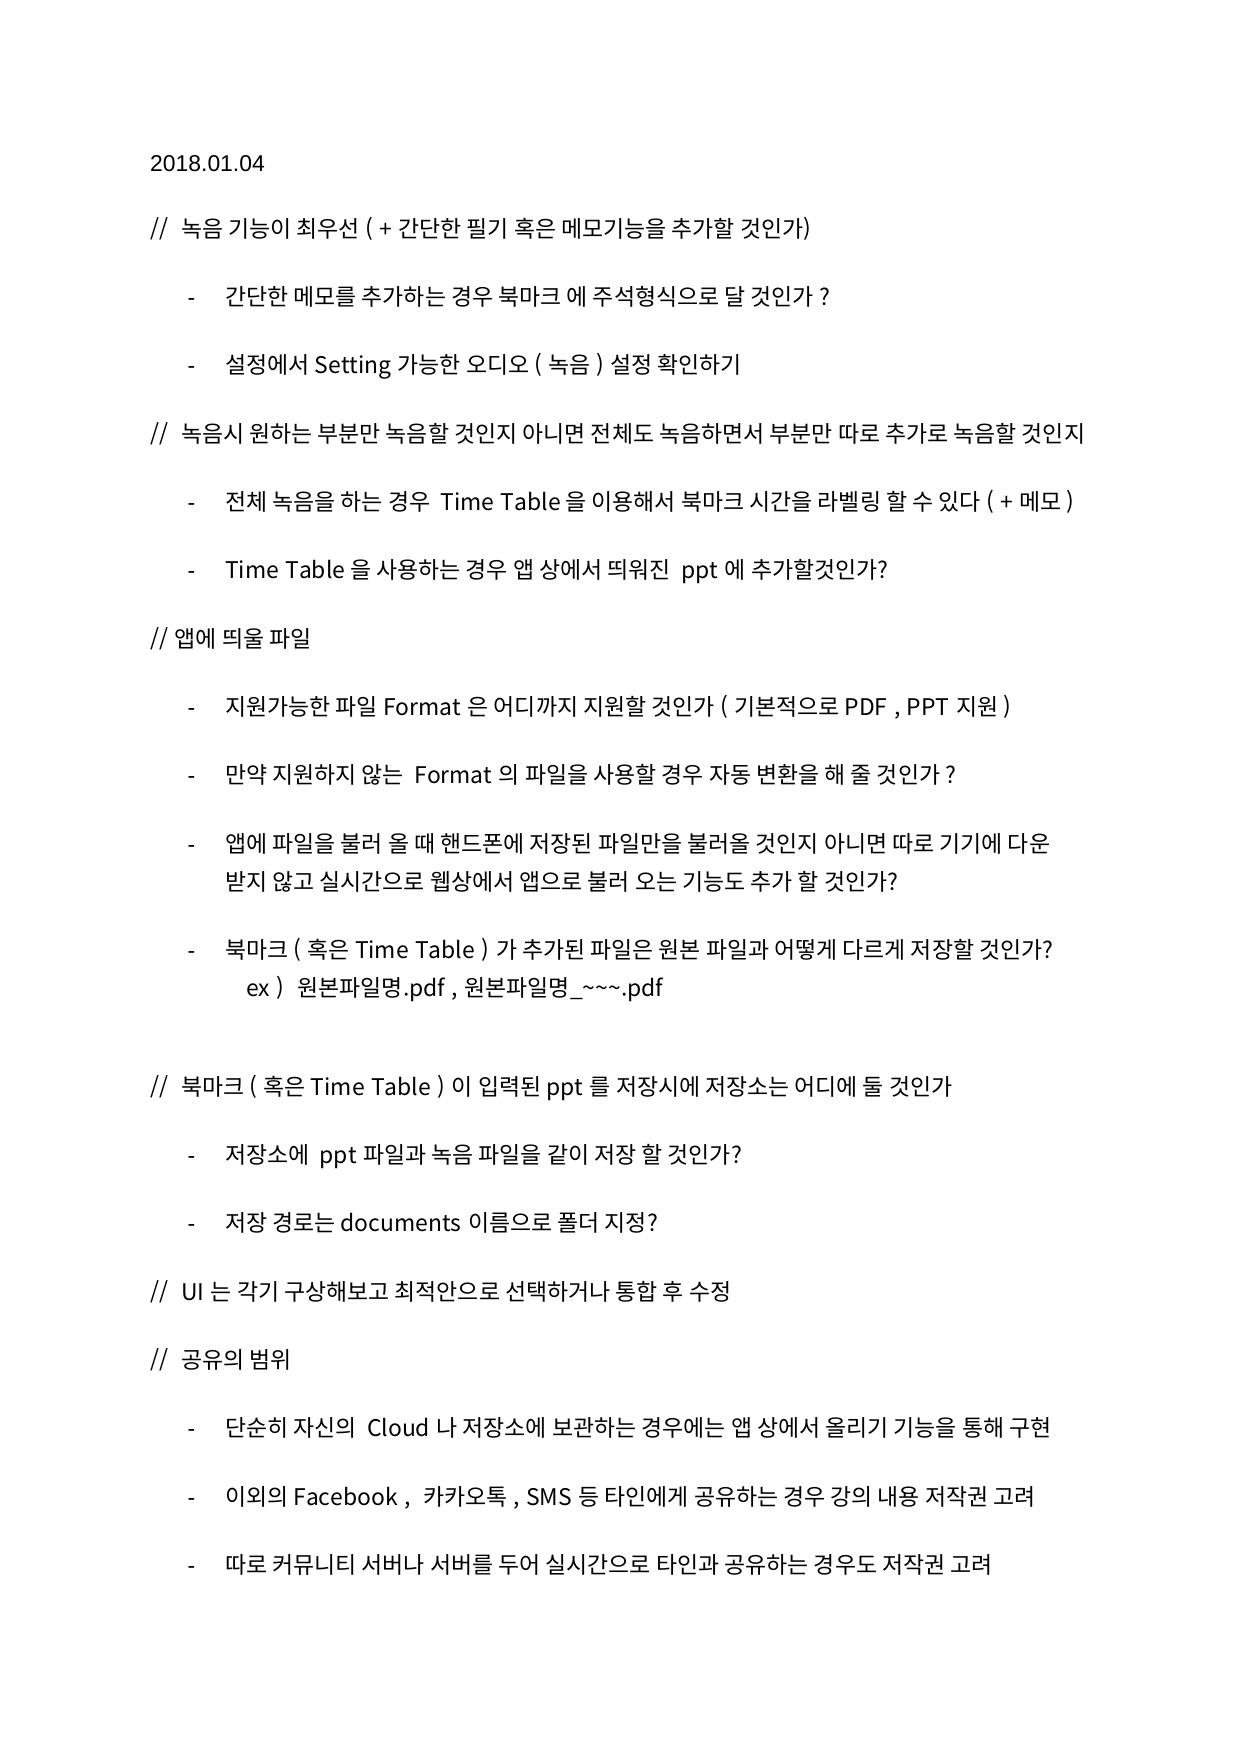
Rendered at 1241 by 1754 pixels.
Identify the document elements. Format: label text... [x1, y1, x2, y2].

list 따로 커뮤니티 서버나 서버를 두어 실시간으로 타인과 공유하는 경우도 저작권 고려 [187, 1547, 1090, 1580]
text // 녹음 기능이 최우선 ( + 간단한 필기 혹은 메모기능을 추가할 것인가) [150, 210, 1090, 244]
list 저장 경로는 documents 이름으로 폴더 지정? [187, 1205, 1090, 1238]
text // 앱에 띄울 파일 [150, 620, 1090, 654]
text 2018.01.04 [150, 150, 1090, 176]
list 단순히 자신의 Cloud 나 저장소에 보관하는 경우에는 앱 상에서 올리기 기능을 통해 구현 [187, 1410, 1090, 1443]
list 만약 지원하지 않는 Format 의 파일을 사용할 경우 자동 변환을 해 줄 것인가 ? [187, 757, 1090, 790]
list 북마크 ( 혹은 Time Table ) 가 추가된 파일은 원본 파일과 어떻게 다르게 저장할 것인가? [187, 932, 1090, 965]
list Time Table을 사용하는 경우 앱 상에서 띄워진 ppt 에 추가할것인가? [187, 552, 1090, 585]
list 지원가능한 파일 Format 은 어디까지 지원할 것인가 ( 기본적으로 PDF , PPT 지원 ) [187, 689, 1090, 722]
list 이외의 Facebook , 카카오톡 , SMS 등 타인에게 공유하는 경우 강의 내용 저작권 고려 [187, 1478, 1090, 1512]
list 설정에서 Setting 가능한 오디오 ( 녹음 ) 설정 확인하기 [187, 347, 1090, 380]
text // UI 는 각기 구상해보고 최적안으로 선택하거나 통합 후 수정 [150, 1273, 1090, 1307]
text ex ) 원본파일명.pdf , 원본파일명_~~~.pdf [150, 970, 1090, 1003]
text // 북마크 ( 혹은 Time Table ) 이 입력된 ppt 를 저장시에 저장소는 어디에 둘 것인가 [150, 1068, 1090, 1102]
list 앱에 파일을 불러 올 때 핸드폰에 저장된 파일만을 불러올 것인지 아니면 따로 기기에 다운 받지 않고 실시간으로 웹상에서 앱으로 불러 오는 기능도 추가 할 것인가? [187, 825, 1090, 897]
list 전체 녹음을 하는 경우 Time Table을 이용해서 북마크 시간을 라벨링 할 수 있다 ( + 메모 ) [187, 484, 1090, 517]
text // 공유의 범위 [150, 1342, 1090, 1375]
list 간단한 메모를 추가하는 경우 북마크 에 주석형식으로 달 것인가 ? [187, 279, 1090, 312]
text // 녹음시 원하는 부분만 녹음할 것인지 아니면 전체도 녹음하면서 부분만 따로 추가로 녹음할 것인지 [150, 415, 1090, 449]
list 저장소에 ppt 파일과 녹음 파일을 같이 저장 할 것인가? [187, 1137, 1090, 1170]
